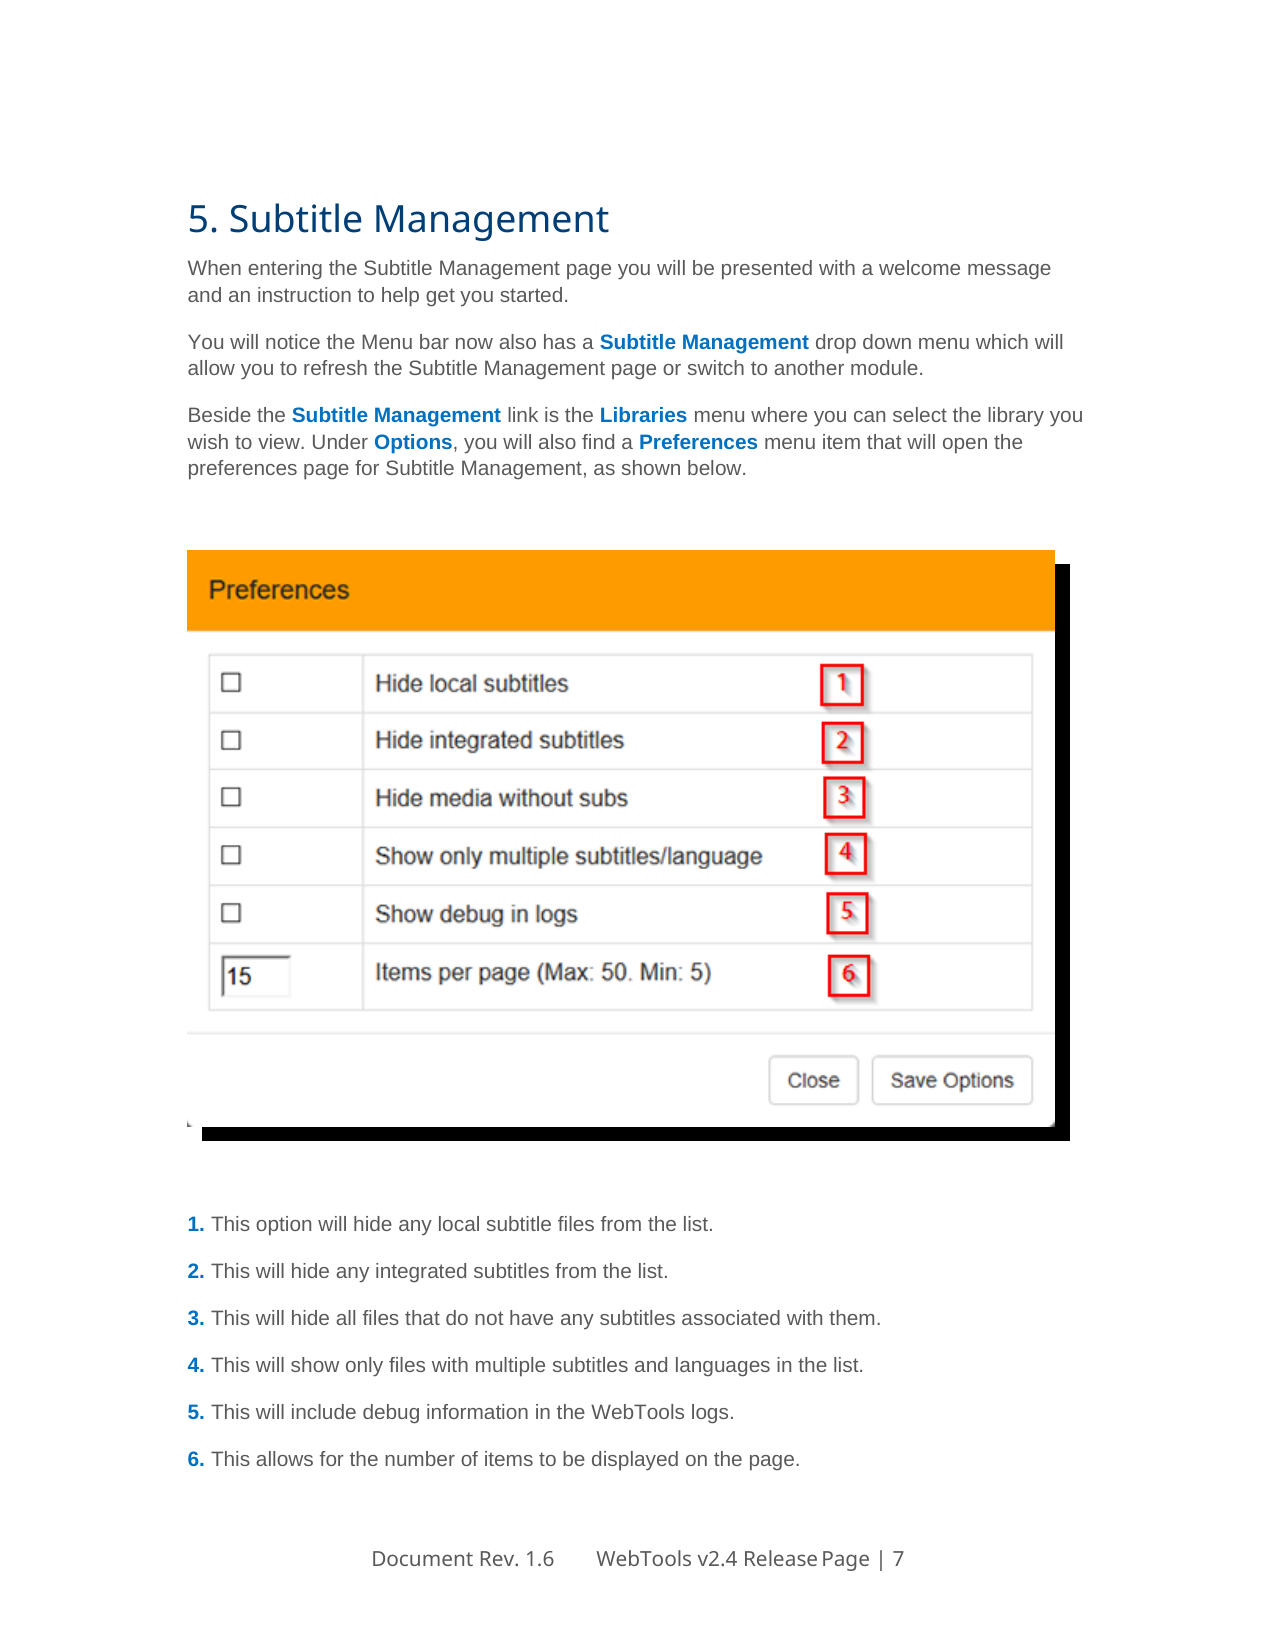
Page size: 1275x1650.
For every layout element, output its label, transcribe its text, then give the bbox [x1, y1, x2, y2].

text When entering the Subtitle Management page you will be presented with a welcome message and an instruction to help get you started. [187, 256, 1087, 306]
text 5. This will include debug information in the WebTools logs. [187, 1400, 1087, 1424]
text 3. This will hide all files that do not have any subtitles associated with them. [187, 1306, 1087, 1330]
subtitle 5. Subtitle Management [187, 192, 1087, 243]
text You will notice the Menu bar now also has a Subtitle Management drop down menu which will allow you to refresh the Subtitle Management page or switch to another module. [187, 329, 1087, 380]
text 4. This will show only files with multiple subtitles and languages in the list. [187, 1353, 1087, 1377]
text Beside the Subtitle Management link is the Libraries menu where you can select the library you wish to view. Under Options, you will also find a Preferences menu item that will open the preferences page for Subtitle Management, as shown below. [187, 403, 1087, 480]
picture [187, 550, 1055, 1127]
text 2. This will hide any integrated subtitles from the list. [187, 1258, 1087, 1282]
text 1. This option will hide any local subtitle files from the list. [187, 1211, 1087, 1235]
text 6. This allows for the number of items to be displayed on the page. [187, 1447, 1087, 1471]
